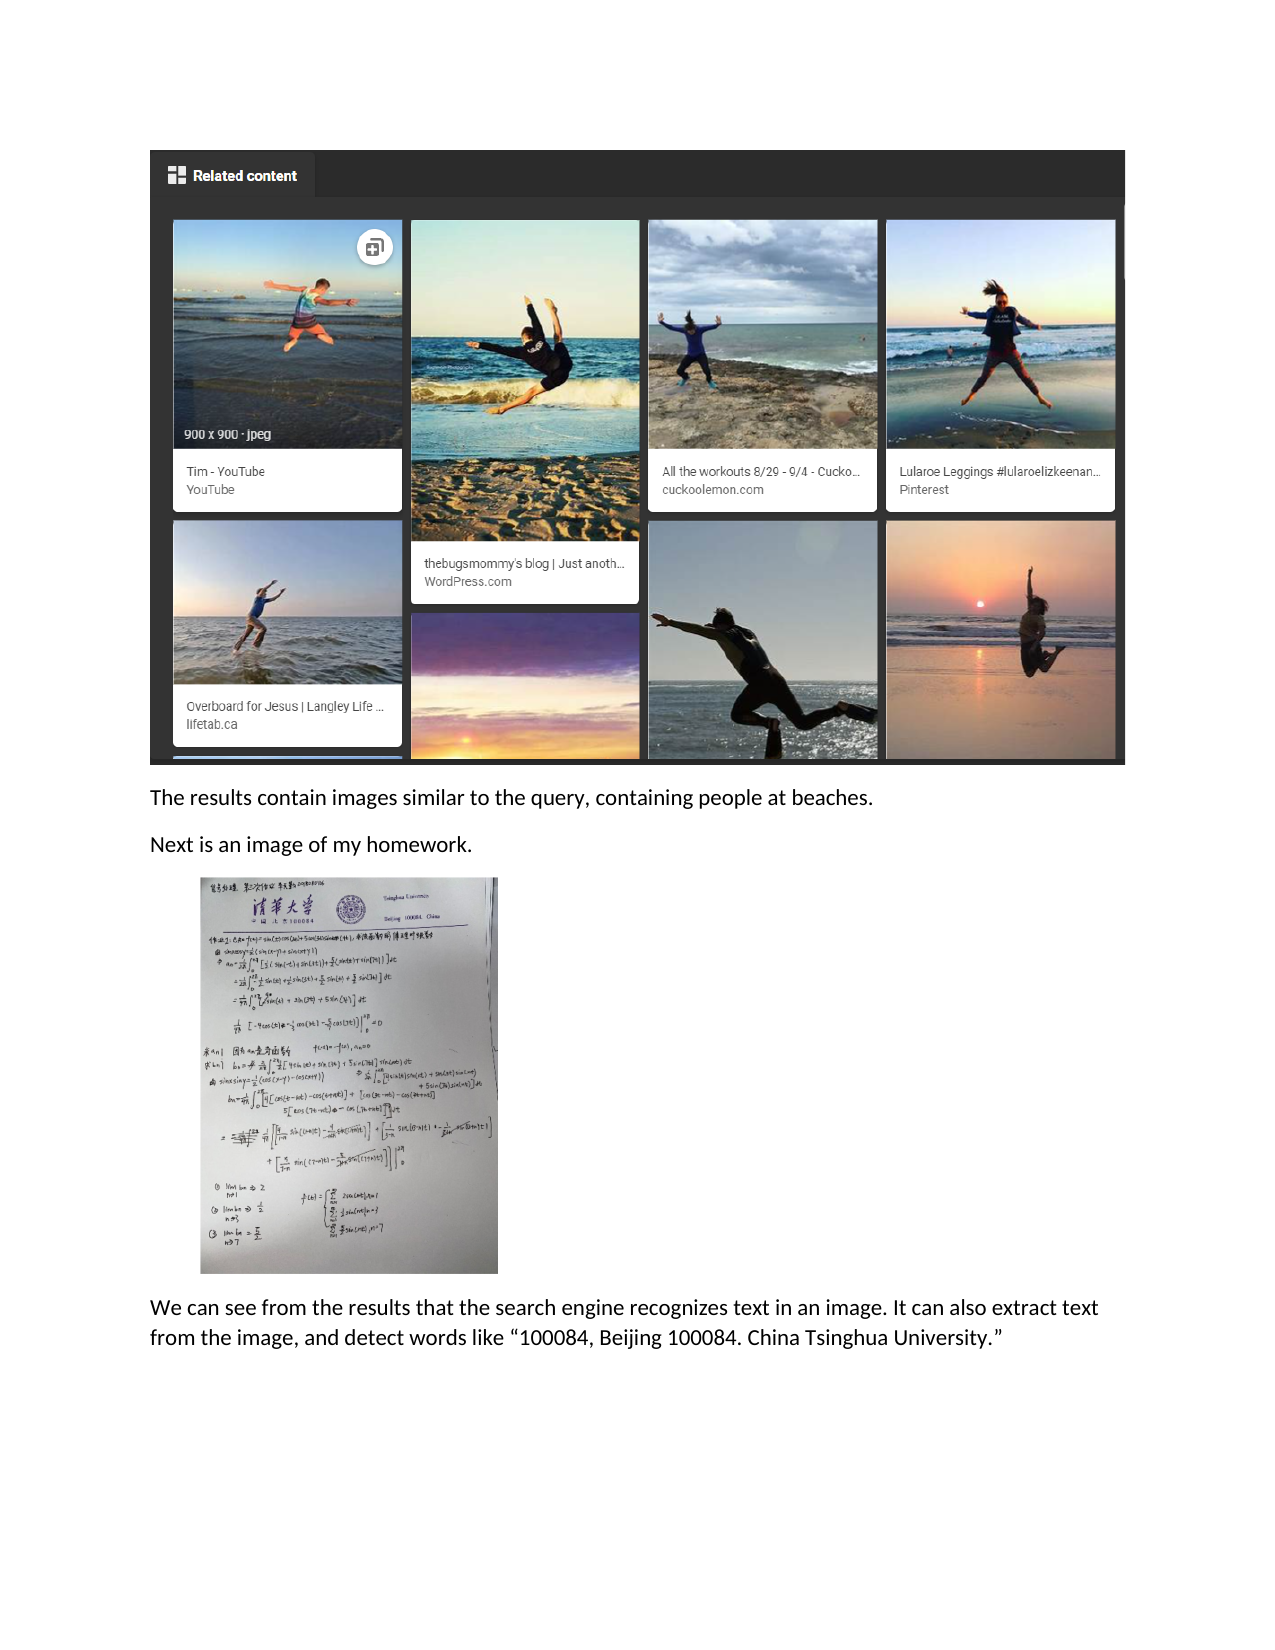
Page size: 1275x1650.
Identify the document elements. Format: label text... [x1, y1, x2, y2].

picture [201, 878, 498, 1273]
picture [150, 150, 1125, 765]
text We can see from the results that the search engine recognizes text in an image. It can also extract text from the image, and detect words like “100084, Beijing 100084. China Tsinghua University.” [150, 1293, 1125, 1351]
text The results contain images similar to the query, containing people at beaches. [150, 783, 1125, 812]
text Next is an image of my homework. [150, 830, 1125, 858]
